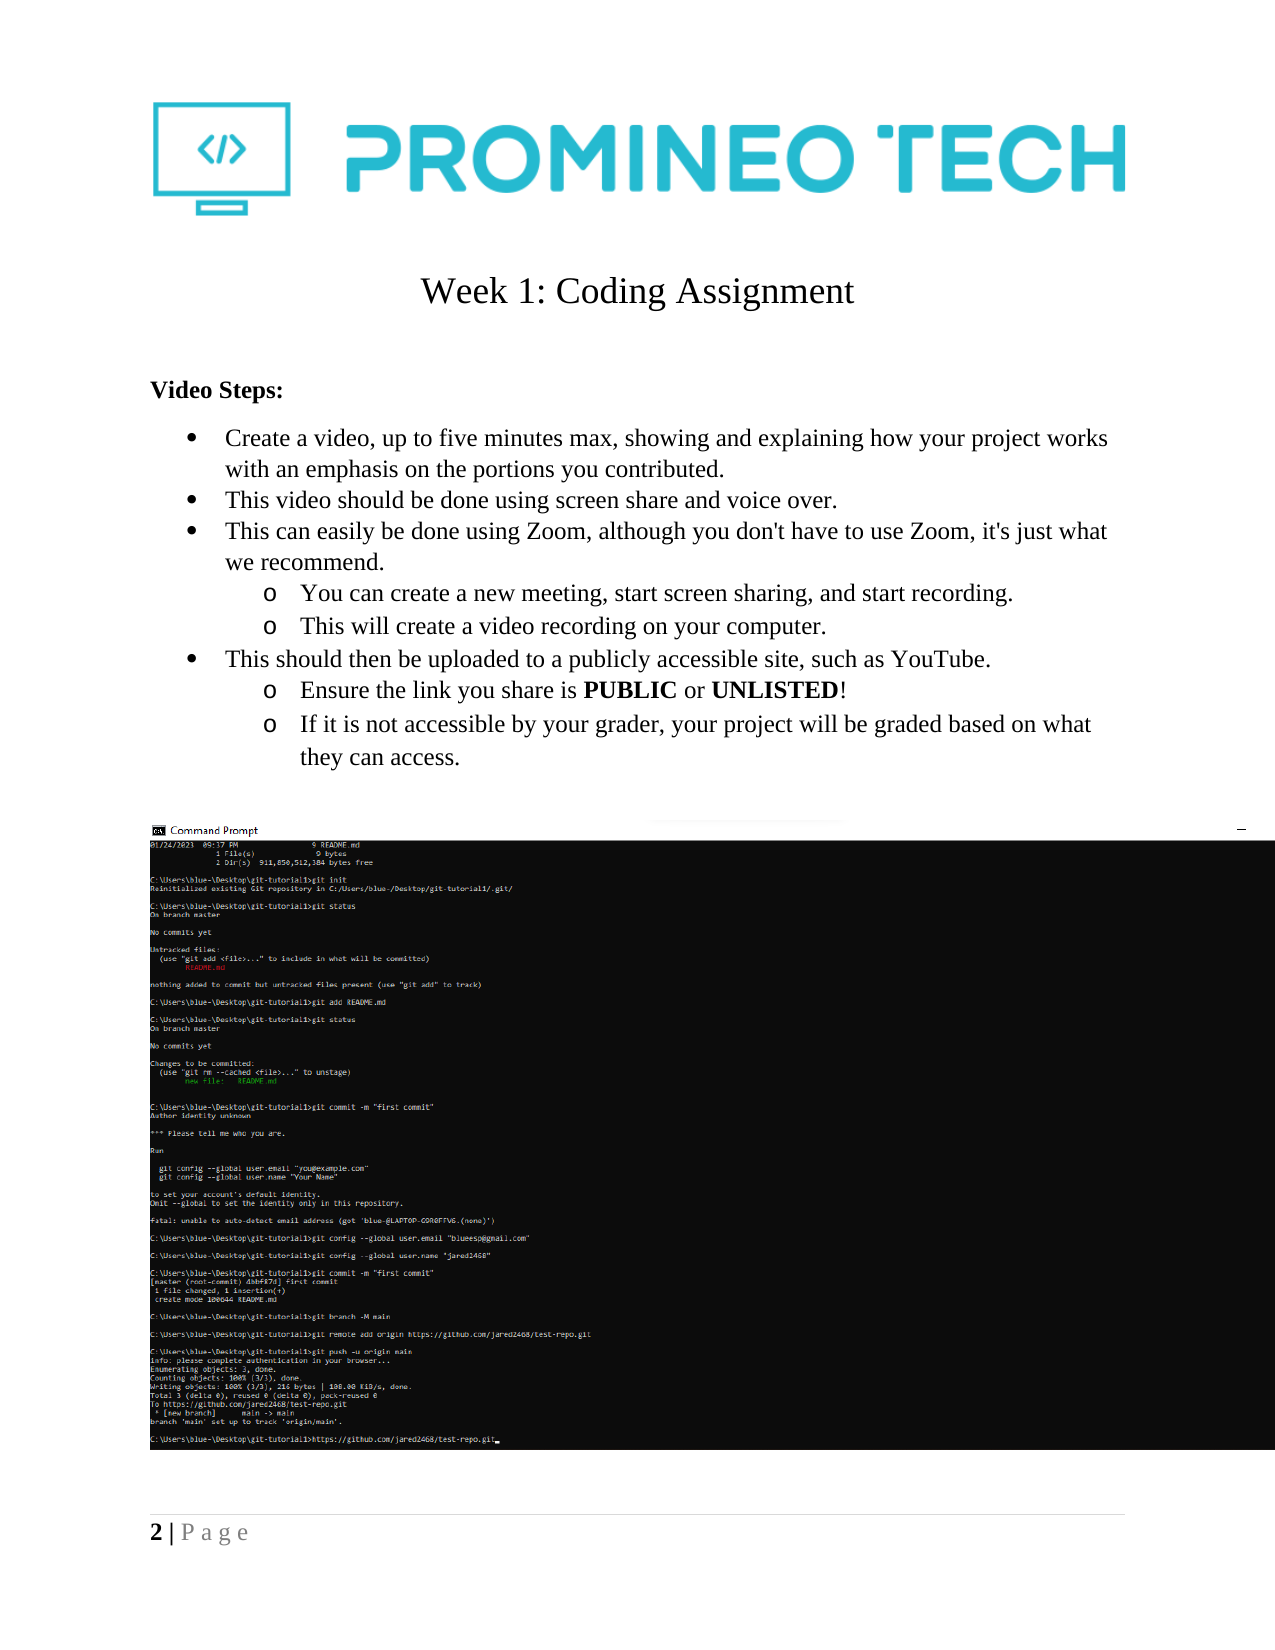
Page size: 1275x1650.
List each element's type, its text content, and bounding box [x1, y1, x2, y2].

picture [150, 100, 1125, 219]
list This should then be uploaded to a publicly accessible site, such as YouTube. [187, 644, 1125, 673]
list This can easily be done using Zoom, although you don't have to use Zoom, it's just what we recommend. [187, 516, 1125, 576]
text Video Steps: [150, 344, 1125, 404]
list This will create a video recording on your computer. [262, 611, 1125, 642]
list Ensure the link you share is PUBLIC or UNLISTED! [262, 676, 1125, 706]
list Create a video, up to five minutes max, showing and explaining how your project works with an emphasis on the portions you contributed. [187, 423, 1125, 483]
list This video should be done using screen share and voice over. [187, 485, 1125, 514]
picture [150, 820, 1275, 1450]
list If it is not accessible by your grader, your project will be graded based on what they can access. [262, 709, 1125, 771]
list You can create a new meeting, start screen sharing, and start recording. [262, 578, 1125, 609]
